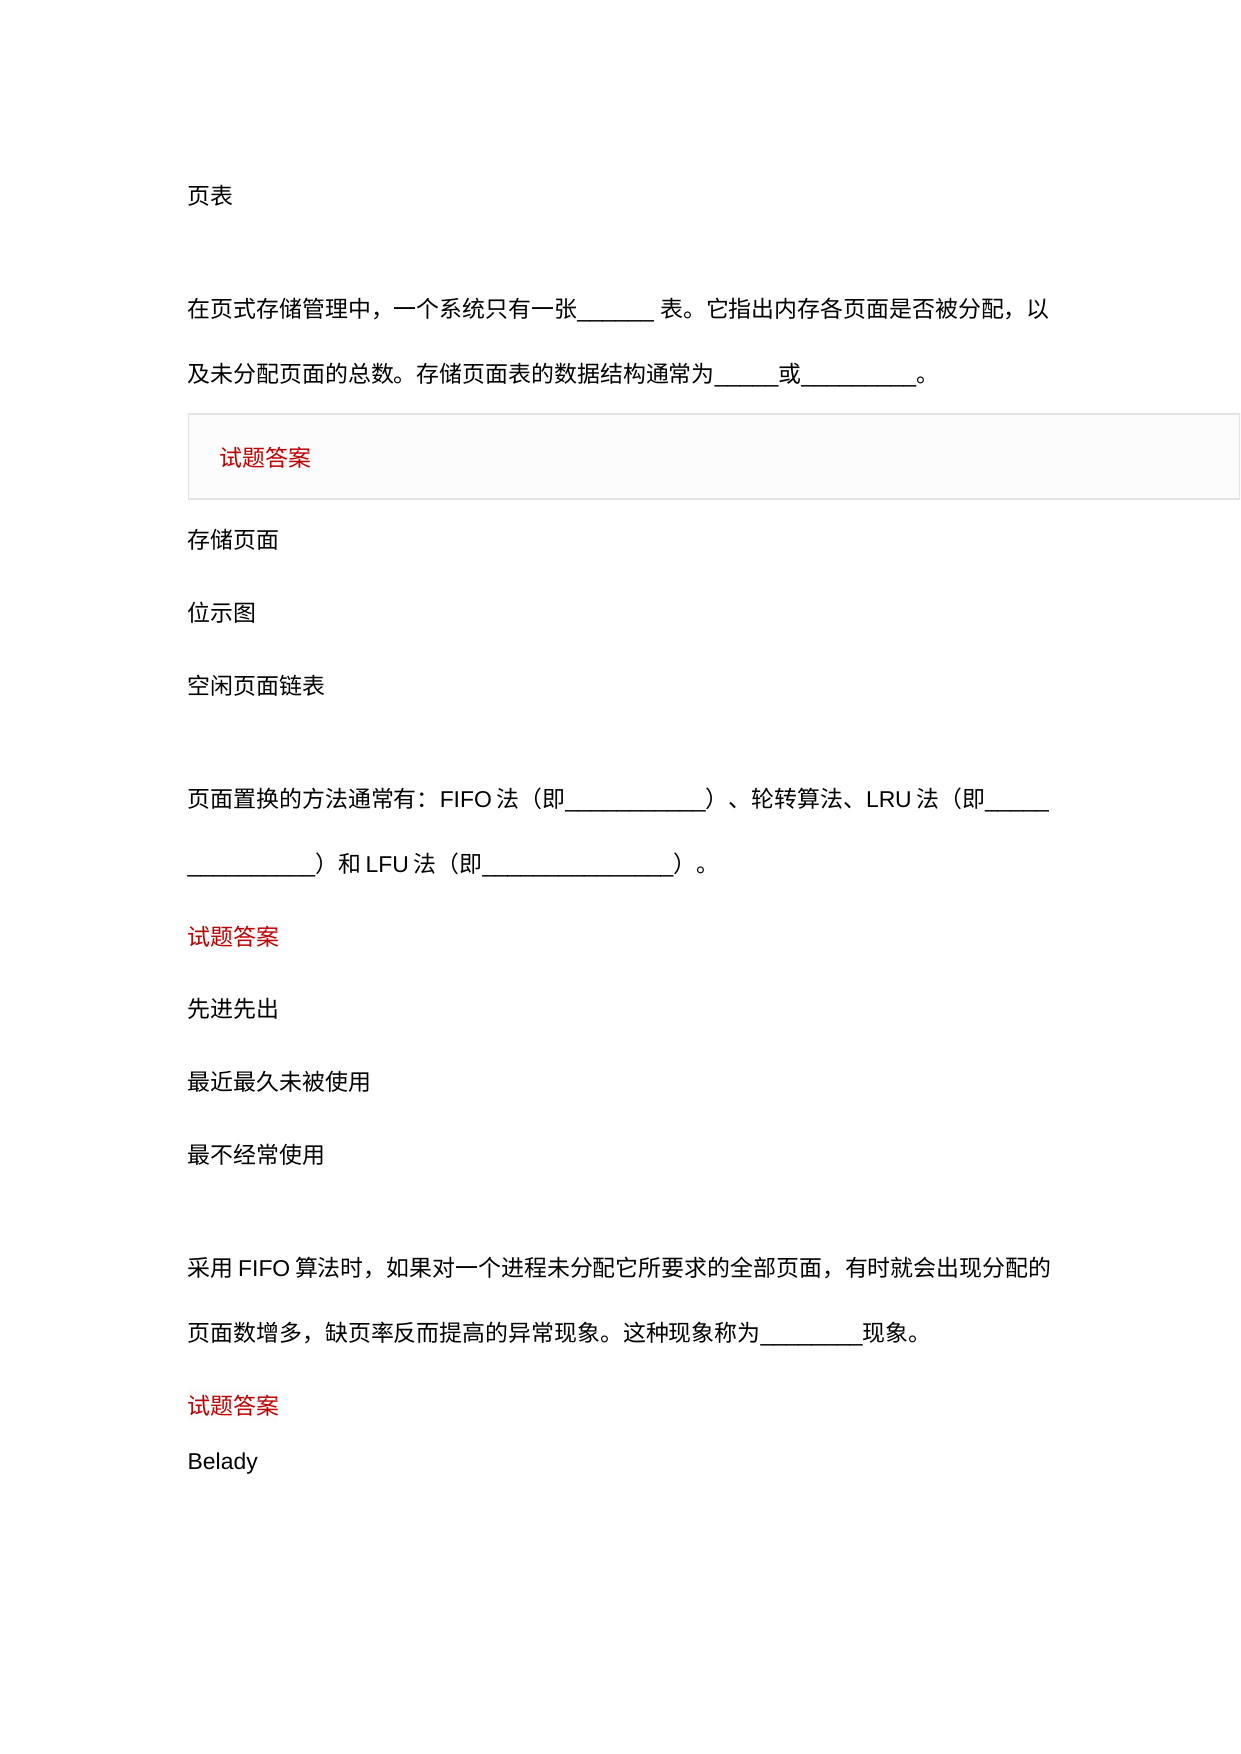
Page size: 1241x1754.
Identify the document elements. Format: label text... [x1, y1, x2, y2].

text 存储页面 [187, 506, 1053, 571]
text 空闲页面链表 [187, 652, 1053, 717]
text Belady [187, 1445, 1053, 1477]
text 在页式存储管理中，一个系统只有一张______ 表。它指出内存各页面是否被分配，以及未分配页面的总数。存储页面表的数据结构通常为_____或_________。 [187, 275, 1053, 405]
text 页面置换的方法通常有：FIFO法（即___________）、轮转算法、LRU法（即_______________）和LFU法（即_______________）。 [187, 765, 1053, 895]
text 试题答案 [187, 1372, 1053, 1437]
table_header 试题答案 [189, 415, 1239, 498]
text 最近最久未被使用 [187, 1048, 1053, 1113]
text 先进先出 [187, 975, 1053, 1040]
text 页表 [187, 162, 1053, 227]
text 位示图 [187, 579, 1053, 644]
text 采用FIFO算法时，如果对一个进程未分配它所要求的全部页面，有时就会出现分配的页面数增多，缺页率反而提高的异常现象。这种现象称为________现象。 [187, 1234, 1053, 1364]
text 最不经常使用 [187, 1121, 1053, 1186]
text 试题答案 [187, 903, 1053, 968]
